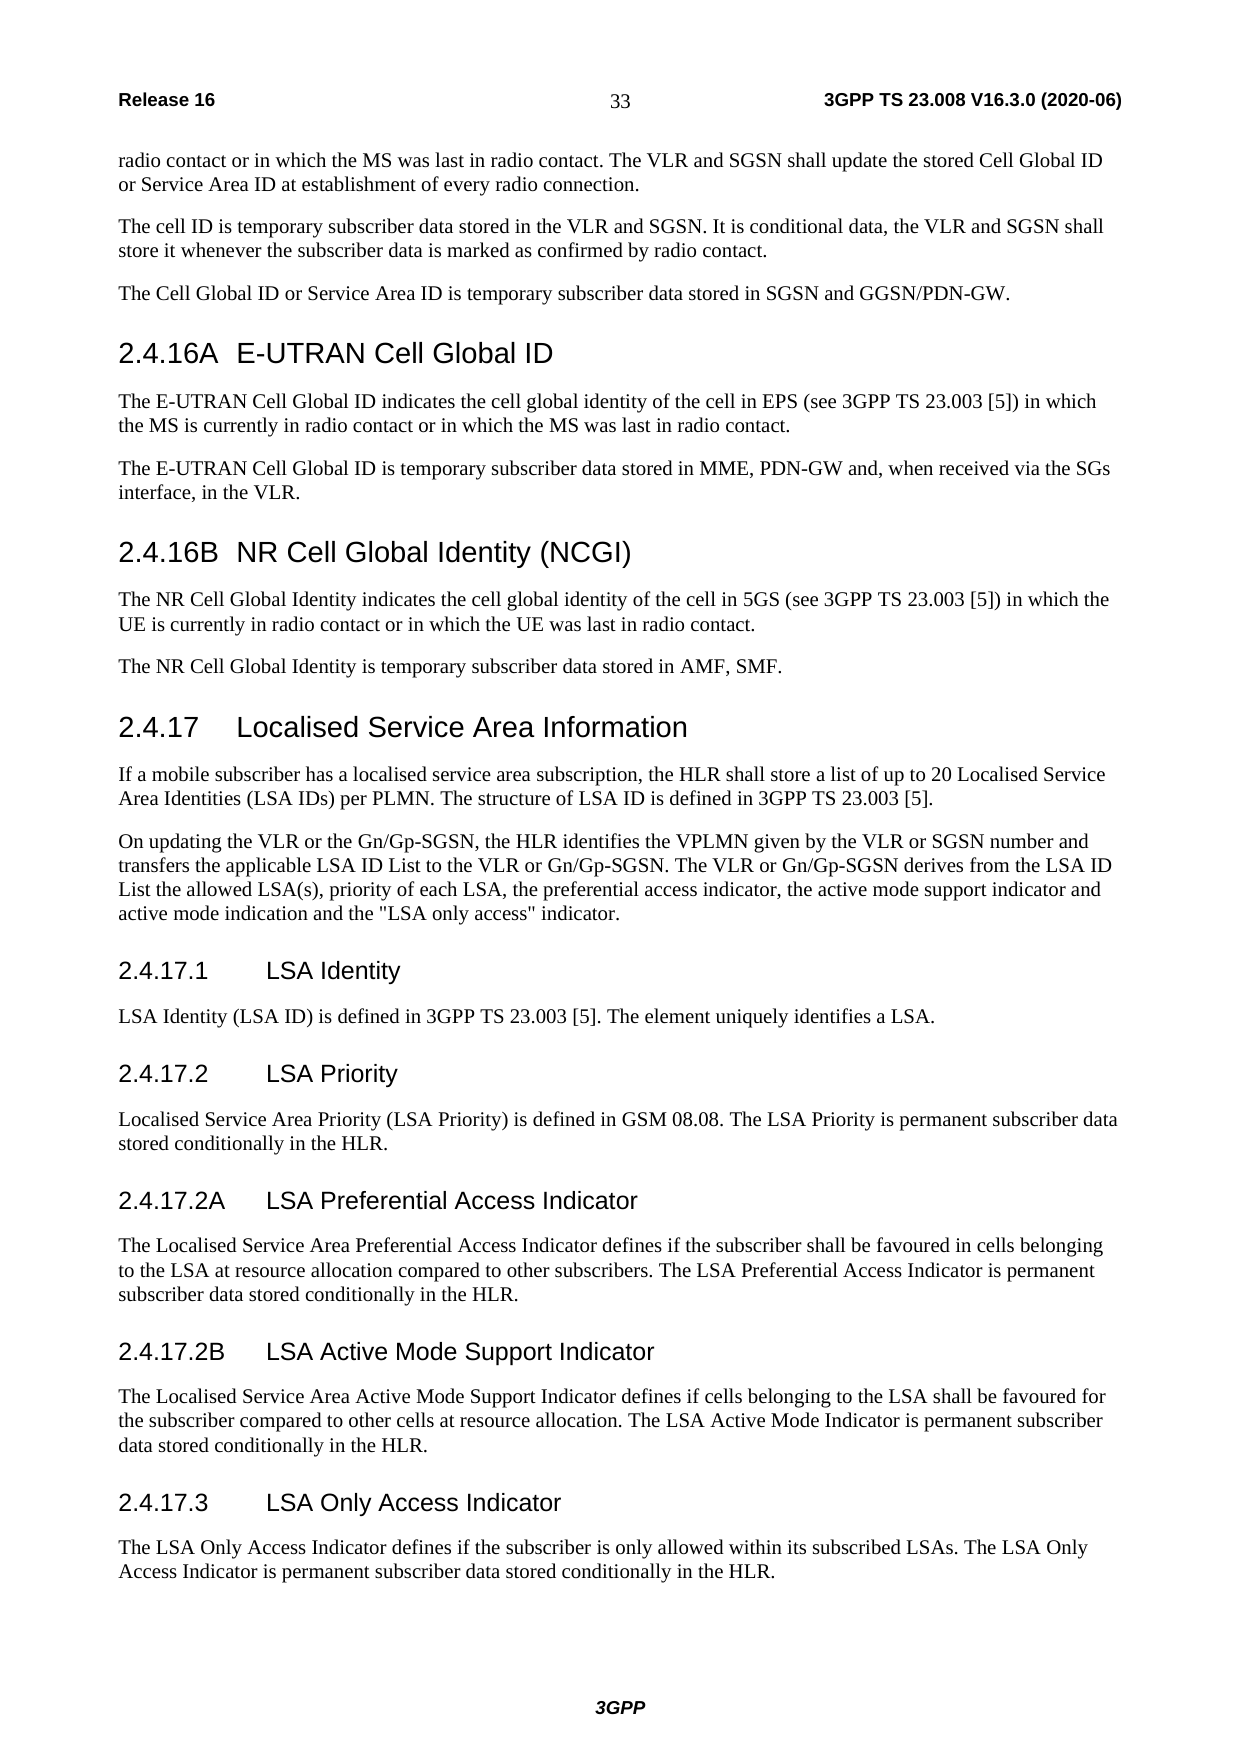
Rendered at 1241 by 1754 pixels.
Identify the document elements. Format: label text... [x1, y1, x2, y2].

text The Cell Global ID or Service Area ID is temporary subscriber data stored in SGSN and GGSN/PDN-GW. [118, 281, 1122, 305]
subtitle 2.4.17.2B LSA Active Mode Support Indicator [118, 1337, 1122, 1366]
text The Localised Service Area Preferential Access Indicator defines if the subscriber shall be favoured in cells belonging to the LSA at resource allocation compared to other subscribers. The LSA Preferential Access Indicator is permanent subscriber data stored conditionally in the HLR. [118, 1233, 1122, 1306]
text The E-UTRAN Cell Global ID indicates the cell global identity of the cell in EPS (see 3GPP TS 23.003 [5]) in which the MS is currently in radio contact or in which the MS was last in radio contact. [118, 389, 1122, 437]
text LSA Identity (LSA ID) is defined in 3GPP TS 23.003 [5]. The element uniquely identifies a LSA. [118, 1004, 1122, 1028]
text The E-UTRAN Cell Global ID is temporary subscriber data stored in MME, PDN-GW and, when received via the SGs interface, in the VLR. [118, 456, 1122, 504]
subtitle 2.4.17.2A LSA Preferential Access Indicator [118, 1186, 1122, 1215]
subtitle 2.4.17 Localised Service Area Information [118, 709, 1122, 743]
text The cell ID is temporary subscriber data stored in the VLR and SGSN. It is conditional data, the VLR and SGSN shall store it whenever the subscriber data is marked as confirmed by radio contact. [118, 214, 1122, 262]
text On updating the VLR or the Gn/Gp-SGSN, the HLR identifies the VPLMN given by the VLR or SGSN number and transfers the applicable LSA ID List to the VLR or Gn/Gp-SGSN. The VLR or Gn/Gp-SGSN derives from the LSA ID List the allowed LSA(s), priority of each LSA, the preferential access indicator, the active mode support indicator and active mode indication and the "LSA only access" indicator. [118, 829, 1122, 925]
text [118, 147, 1122, 196]
text Localised Service Area Priority (LSA Priority) is defined in GSM 08.08. The LSA Priority is permanent subscriber data stored conditionally in the HLR. [118, 1107, 1122, 1155]
text The NR Cell Global Identity is temporary subscriber data stored in AMF, SMF. [118, 654, 1122, 678]
subtitle 2.4.17.3 LSA Only Access Indicator [118, 1488, 1122, 1517]
text The NR Cell Global Identity indicates the cell global identity of the cell in 5GS (see 3GPP TS 23.003 [5]) in which the UE is currently in radio contact or in which the UE was last in radio contact. [118, 587, 1122, 636]
subtitle 2.4.16A E-UTRAN Cell Global ID [118, 337, 1122, 370]
text If a mobile subscriber has a localised service area subscription, the HLR shall store a list of up to 20 Localised Service Area Identities (LSA IDs) per PLMN. The structure of LSA ID is defined in 3GPP TS 23.003 [5]. [118, 762, 1122, 810]
subtitle 2.4.17.1 LSA Identity [118, 956, 1122, 985]
subtitle 2.4.16B NR Cell Global Identity (NCGI) [118, 535, 1122, 569]
text The Localised Service Area Active Mode Support Indicator defines if cells belonging to the LSA shall be favoured for the subscriber compared to other cells at resource allocation. The LSA Active Mode Indicator is permanent subscriber data stored conditionally in the HLR. [118, 1384, 1122, 1457]
subtitle 2.4.17.2 LSA Priority [118, 1059, 1122, 1088]
text The LSA Only Access Indicator defines if the subscriber is only allowed within its subscribed LSAs. The LSA Only Access Indicator is permanent subscriber data stored conditionally in the HLR. [118, 1535, 1122, 1583]
